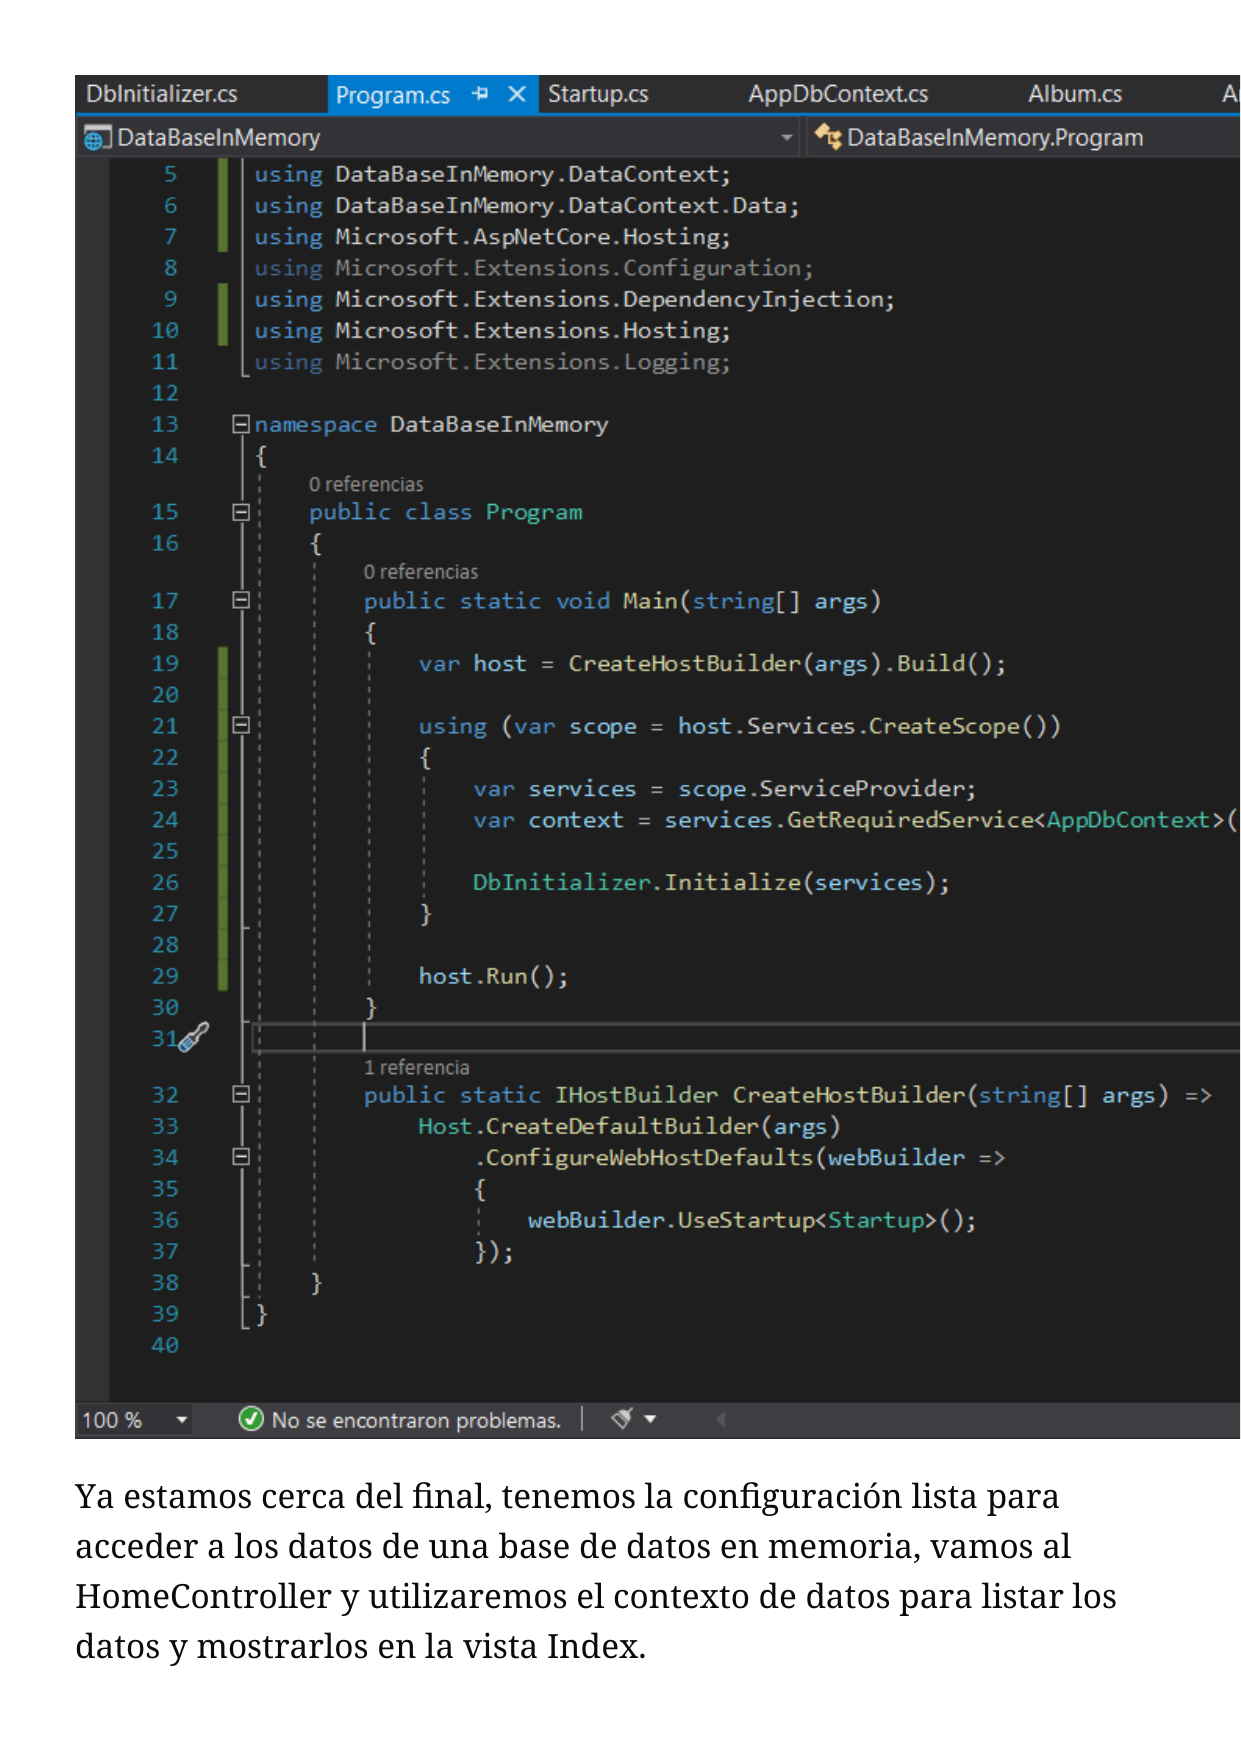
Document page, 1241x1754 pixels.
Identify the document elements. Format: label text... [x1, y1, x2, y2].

text Ya estamos cerca del final, tenemos la configuración lista para acceder a los datos de una base de datos en memoria, vamos al HomeController y utilizaremos el contexto de datos para listar los datos y mostrarlos en la vista Index. [75, 1468, 1165, 1668]
picture [75, 75, 1241, 1439]
